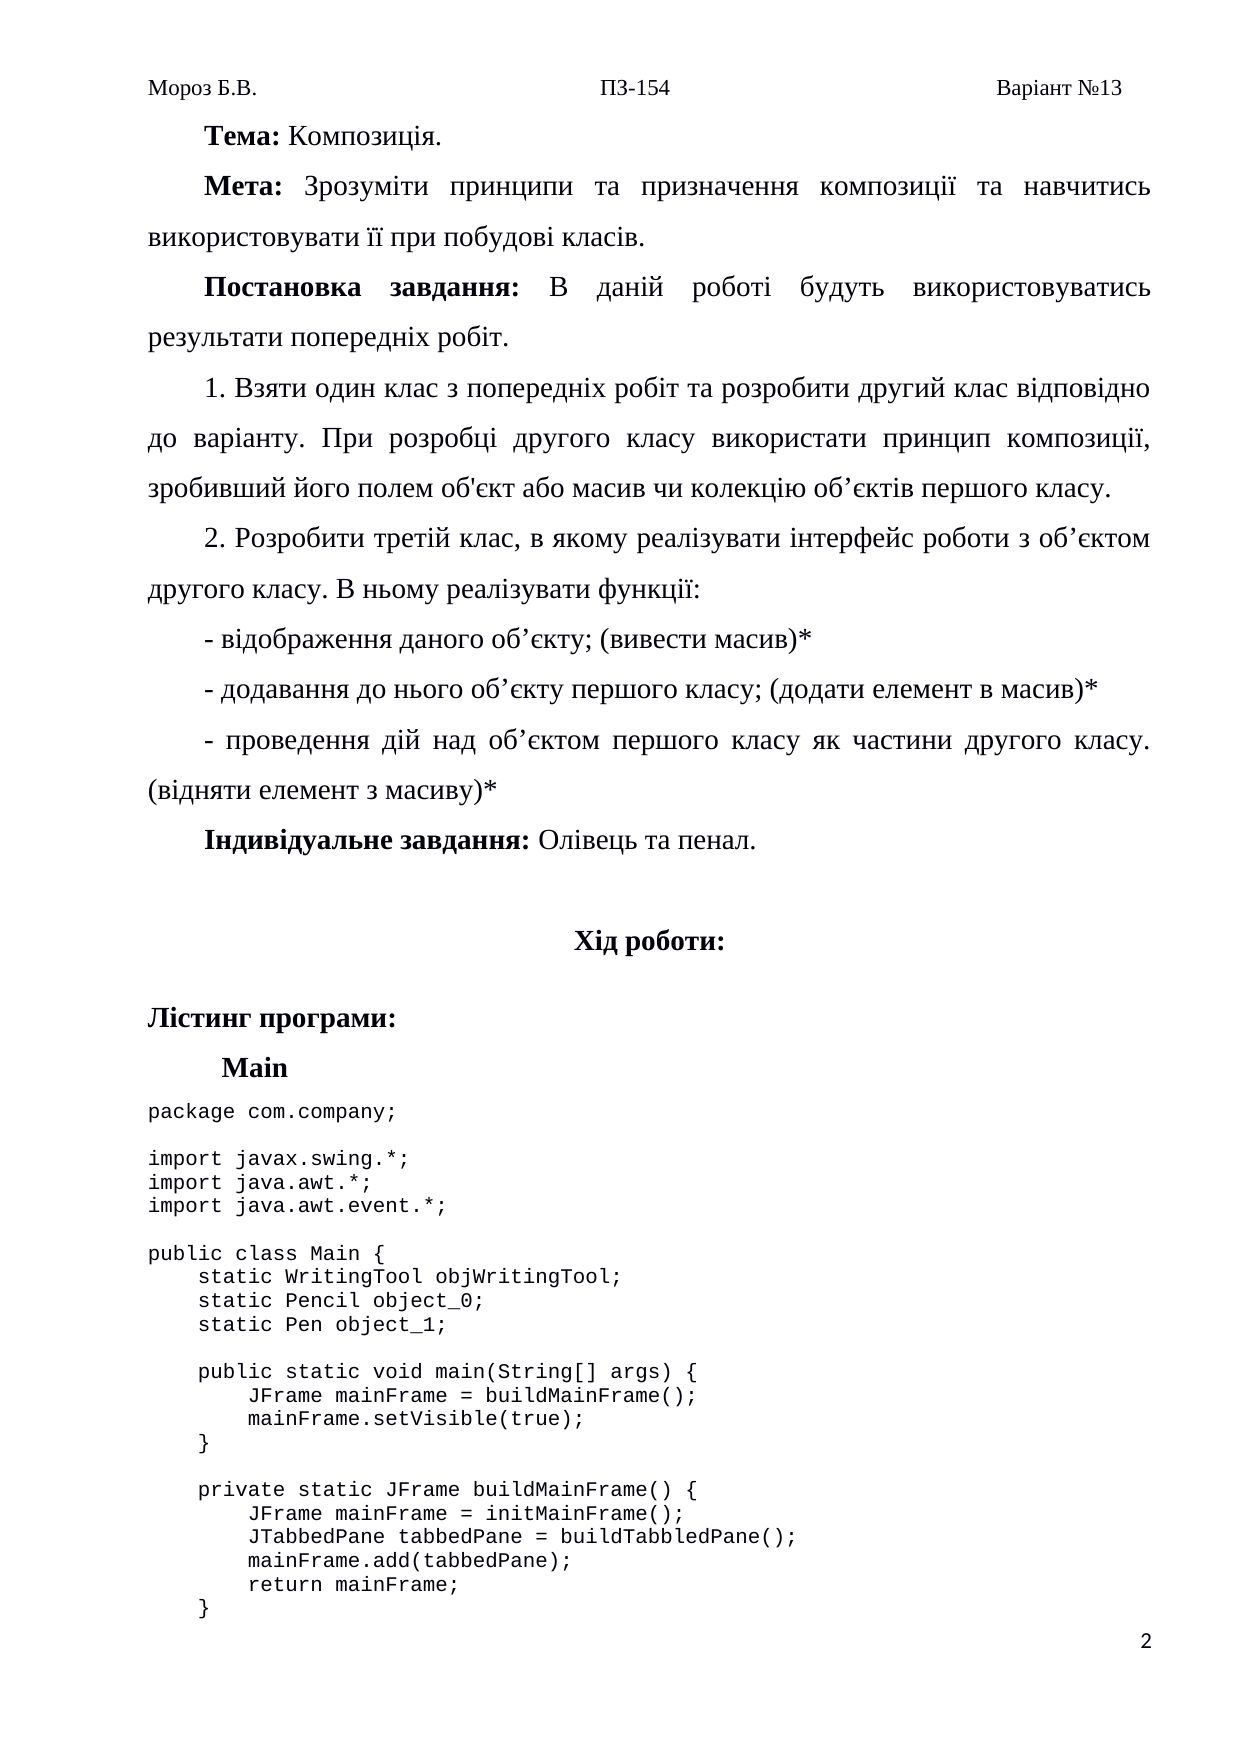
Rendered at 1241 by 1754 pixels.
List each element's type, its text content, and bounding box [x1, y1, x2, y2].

text Постановка завдання: В даній роботі будуть використовуватись результати попередніх робіт. [148, 269, 1152, 353]
text package com.company; [148, 1101, 1152, 1124]
text } [148, 1597, 1152, 1621]
text } [148, 1432, 1152, 1456]
text Тема: Композиція. [148, 118, 1152, 152]
text import java.awt.event.*; [148, 1195, 1152, 1219]
text 2. Розробити третій клас, в якому реалізувати інтерфейс роботи з об’єктом другого класу. В ньому реалізувати функції: [148, 521, 1152, 604]
text mainFrame.add(tabbedPane); [148, 1550, 1152, 1574]
text - проведення дій над об’єктом першого класу як частини другого класу. (відняти елемент з масиву)* [148, 722, 1152, 806]
text 1. Взяти один клас з попередніх робіт та розробити другий клас відповідно до варіанту. При розробці другого класу використати принцип композиції, зробивший його полем об'єкт або масив чи колекцію об’єктів першого класу. [148, 370, 1152, 504]
text - відображення даного об’єкту; (вивести масив)* [148, 621, 1152, 655]
text static Pencil object_0; [148, 1290, 1152, 1314]
text Мета: Зрозуміти принципи та призначення композиції та навчитись використовувати її при побудові класів. [148, 168, 1152, 252]
text JFrame mainFrame = buildMainFrame(); [148, 1384, 1152, 1408]
text import java.awt.*; [148, 1172, 1152, 1195]
text import javax.swing.*; [148, 1148, 1152, 1172]
text Main [148, 1051, 1152, 1084]
text private static JFrame buildMainFrame() { [148, 1479, 1152, 1503]
text JTabbedPane tabbedPane = buildTabbledPane(); [148, 1526, 1152, 1550]
text return mainFrame; [148, 1574, 1152, 1597]
text Хід роботи: [148, 923, 1152, 957]
text static WritingTool objWritingTool; [148, 1266, 1152, 1290]
text Лістинг програми: [148, 1000, 1152, 1034]
text JFrame mainFrame = initMainFrame(); [148, 1503, 1152, 1526]
text static Pen object_1; [148, 1314, 1152, 1337]
text public static void main(String[] args) { [148, 1361, 1152, 1384]
text mainFrame.setVisible(true); [148, 1408, 1152, 1432]
text Індивідуальне завдання: Олівець та пенал. [148, 822, 1152, 856]
text public class Main { [148, 1243, 1152, 1266]
text - додавання до нього об’єкту першого класу; (додати елемент в масив)* [148, 672, 1152, 705]
